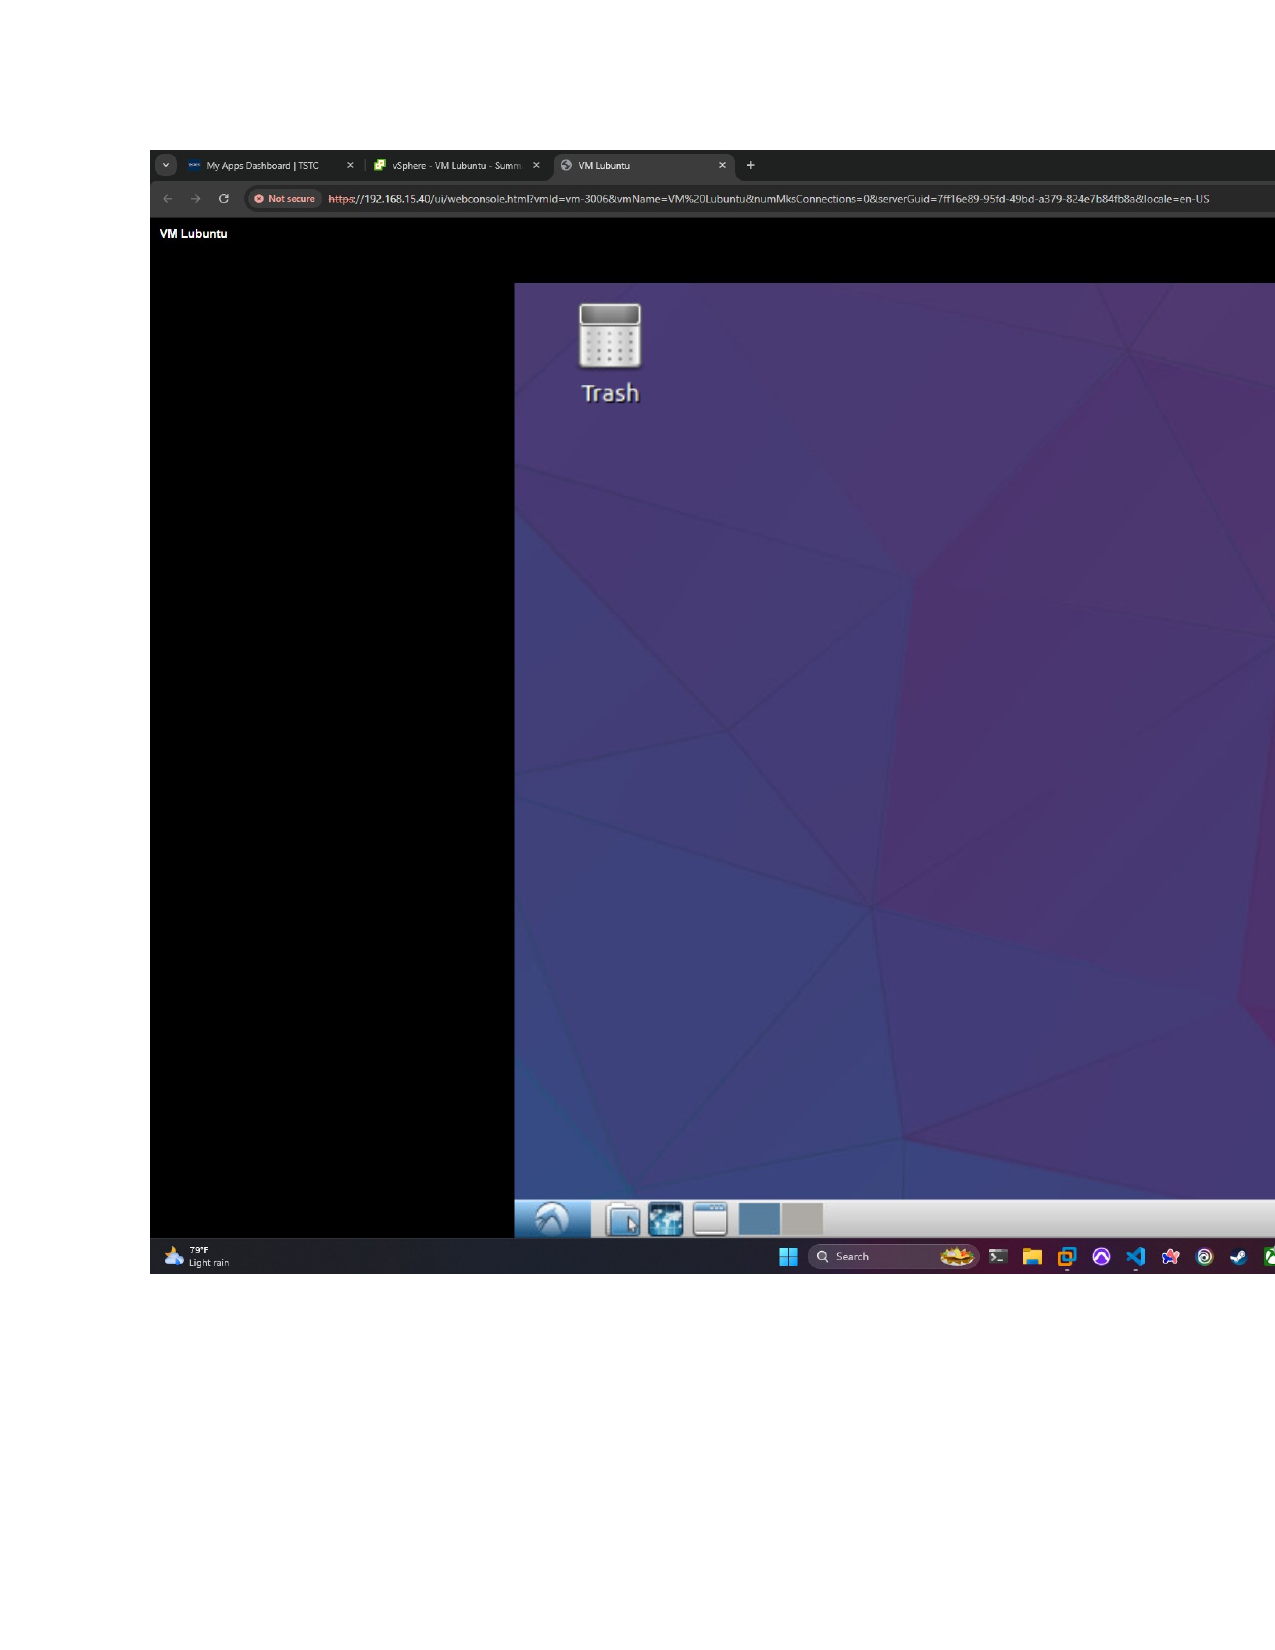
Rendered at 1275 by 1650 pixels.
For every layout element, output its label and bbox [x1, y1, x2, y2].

picture [150, 150, 1275, 1274]
